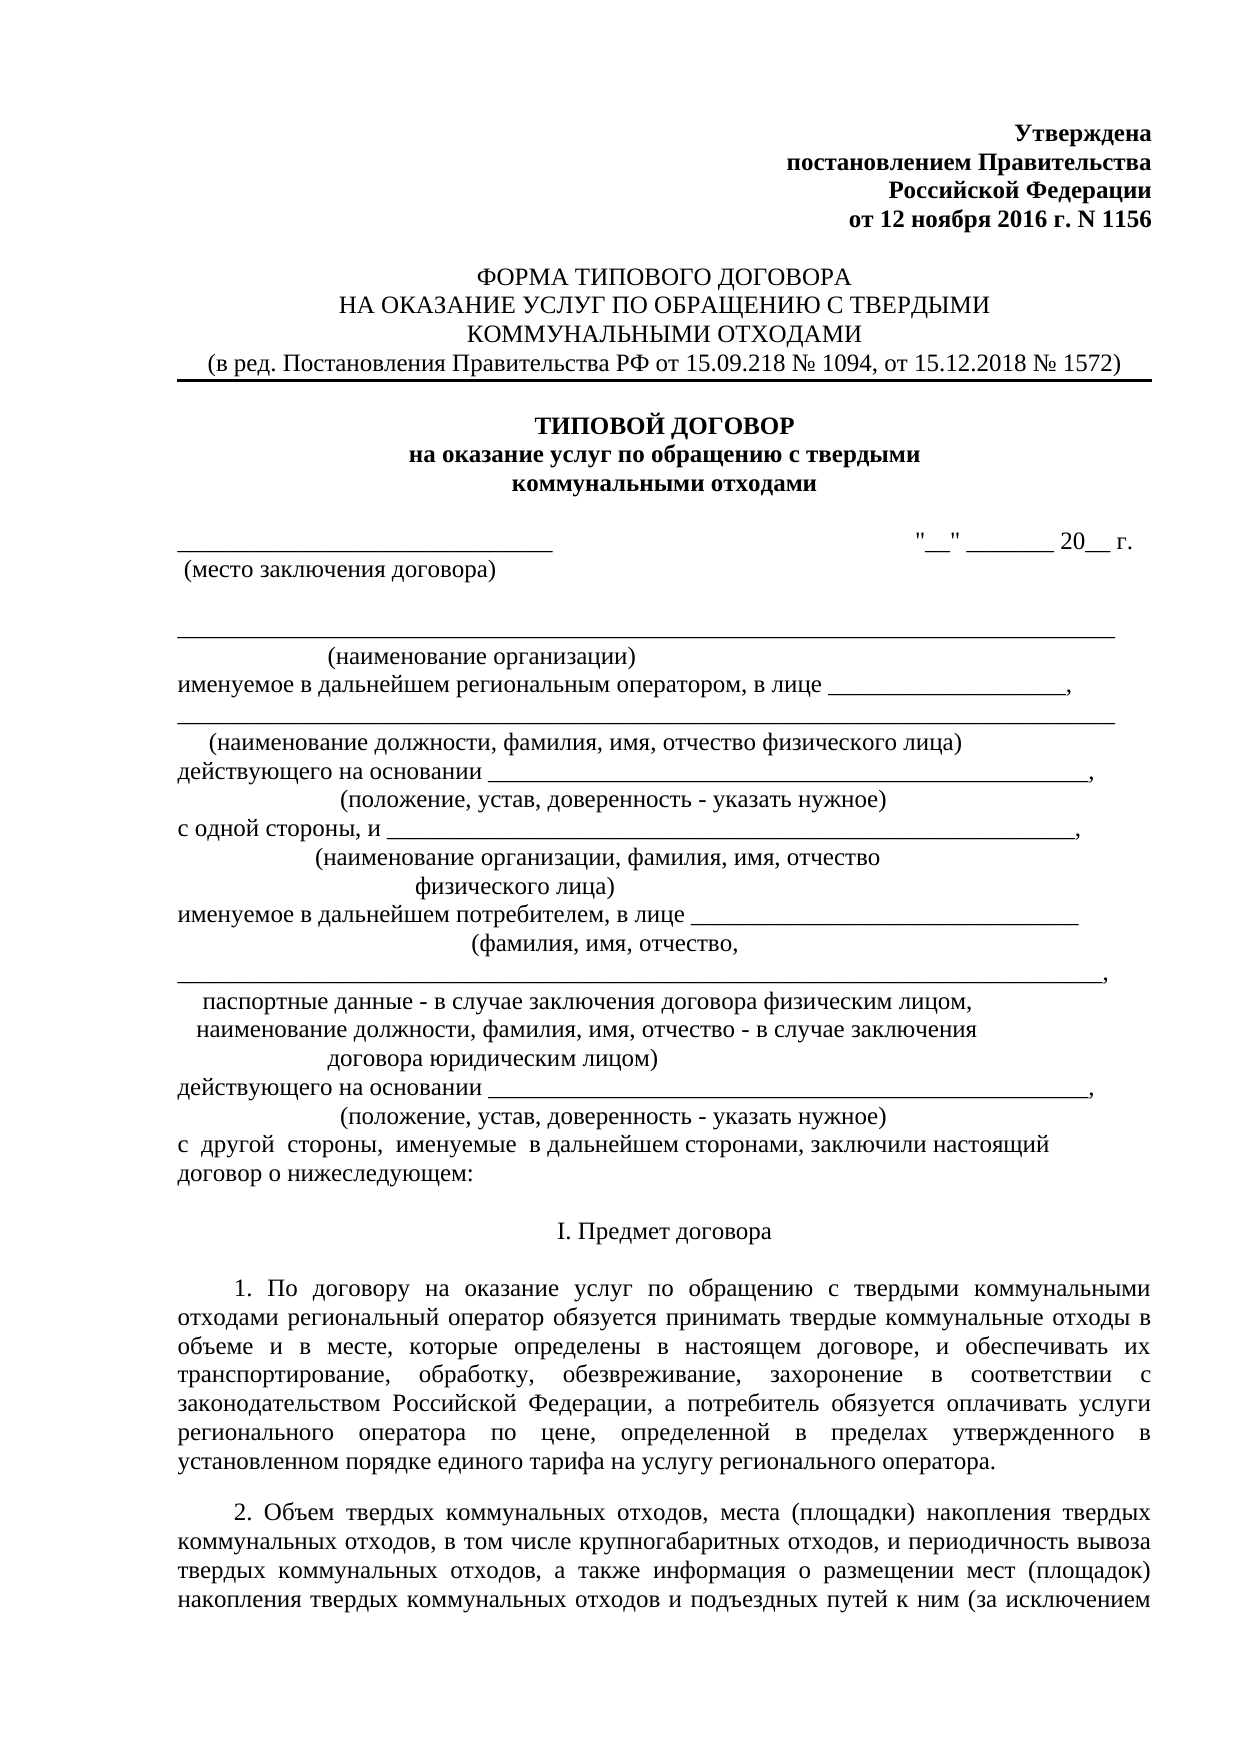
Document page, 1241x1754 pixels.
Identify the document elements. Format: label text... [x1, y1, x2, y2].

text с одной стороны, и _______________________________________________________, [177, 813, 1152, 842]
text Утверждена [177, 118, 1152, 147]
text (положение, устав, доверенность - указать нужное) [177, 1101, 1152, 1129]
text физического лица) [177, 871, 1152, 899]
text (в ред. Постановления Правительства РФ от 15.09.218 № 1094, от 15.12.2018 № 1572) [177, 348, 1152, 379]
text Российской Федерации [177, 176, 1152, 204]
text ФОРМА ТИПОВОГО ДОГОВОРА [177, 262, 1152, 291]
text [177, 1497, 1152, 1612]
text с другой стороны, именуемые в дальнейшем сторонами, заключили настоящий [177, 1129, 1152, 1158]
text ______________________________ "__" _______ 20__ г. [177, 526, 1152, 554]
text паспортные данные - в случае заключения договора физическим лицом, [177, 986, 1152, 1014]
text именуемое в дальнейшем потребителем, в лице _______________________________ [177, 899, 1152, 928]
text действующего на основании ________________________________________________, [177, 1072, 1152, 1101]
text договор о нижеследующем: [177, 1158, 1152, 1187]
text ___________________________________________________________________________ [177, 612, 1152, 641]
text наименование должности, фамилия, имя, отчество - в случае заключения [177, 1014, 1152, 1043]
text от 12 ноября 2016 г. N 1156 [177, 204, 1152, 233]
text (наименование организации) [177, 641, 1152, 669]
text ___________________________________________________________________________ [177, 698, 1152, 727]
text НА ОКАЗАНИЕ УСЛУГ ПО ОБРАЩЕНИЮ С ТВЕРДЫМИ [177, 291, 1152, 319]
text (положение, устав, доверенность - указать нужное) [177, 784, 1152, 813]
text (наименование организации, фамилия, имя, отчество [177, 842, 1152, 871]
text I. Предмет договора [177, 1216, 1152, 1244]
text договора юридическим лицом) [177, 1043, 1152, 1072]
text действующего на основании ________________________________________________, [177, 756, 1152, 784]
text 1. По договору на оказание услуг по обращению с твердыми коммунальными отходами региональный оператор обязуется принимать твердые коммунальные отходы в объеме и в месте, которые определены в настоящем договоре, и обеспечивать их транспортирование, обработку, обезвреживание, захоронение в соответствии с законодательством Российской Федерации, а потребитель обязуется оплачивать услуги регионального оператора по цене, определенной в пределах утвержденного в установленном порядке единого тарифа на услугу регионального оператора. [177, 1273, 1152, 1474]
text постановлением Правительства [177, 147, 1152, 176]
text (фамилия, имя, отчество, [177, 928, 1152, 957]
text ТИПОВОЙ ДОГОВОР [177, 411, 1152, 439]
text на оказание услуг по обращению с твердыми [177, 439, 1152, 468]
text __________________________________________________________________________, [177, 957, 1152, 986]
text коммунальными отходами [177, 468, 1152, 497]
text КОММУНАЛЬНЫМИ ОТХОДАМИ [177, 319, 1152, 348]
text именуемое в дальнейшем региональным оператором, в лице ___________________, [177, 669, 1152, 698]
text (наименование должности, фамилия, имя, отчество физического лица) [177, 727, 1152, 756]
text (место заключения договора) [177, 554, 1152, 583]
